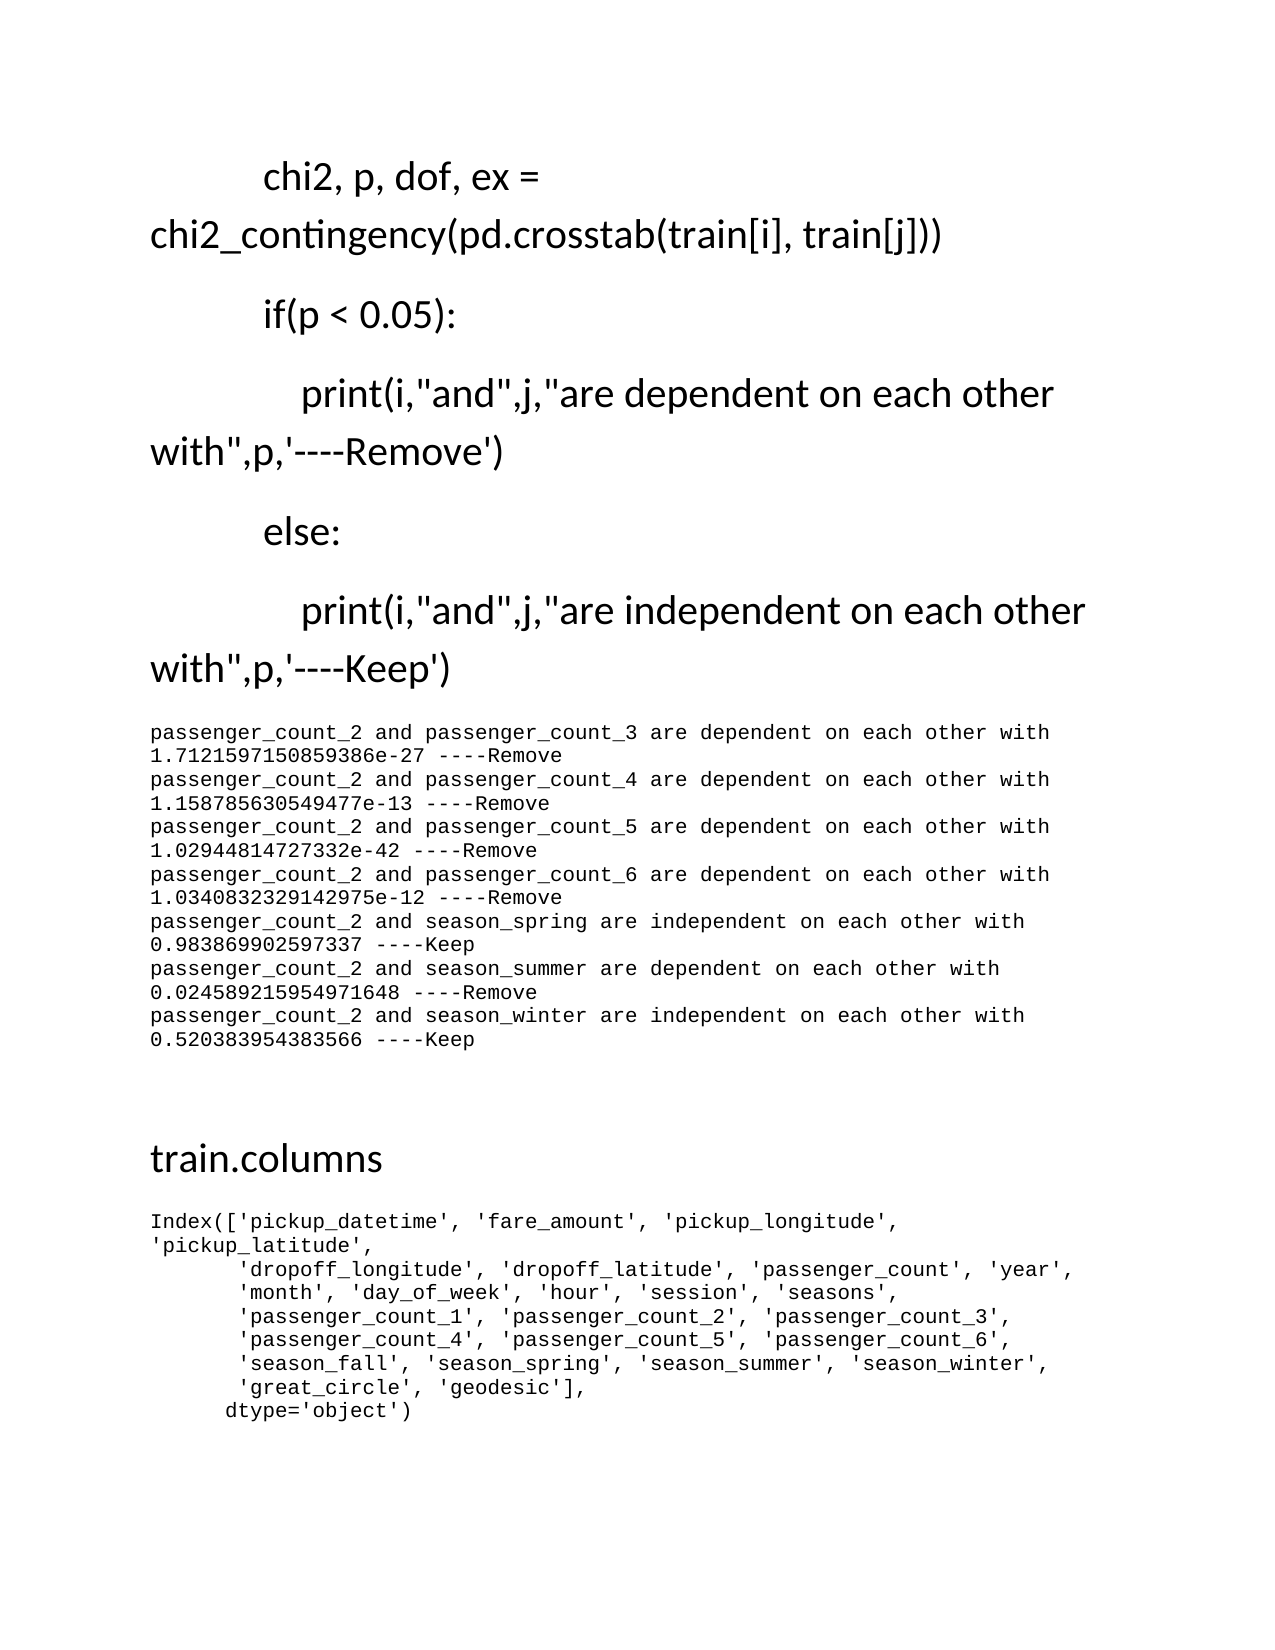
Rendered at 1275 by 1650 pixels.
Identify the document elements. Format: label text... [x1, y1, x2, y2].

text print(i,"and",j,"are dependent on each other with",p,'----Remove') [150, 367, 1125, 476]
text dtype='object') [150, 1400, 1125, 1424]
text 'passenger_count_1', 'passenger_count_2', 'passenger_count_3', [150, 1306, 1125, 1329]
text print(i,"and",j,"are independent on each other with",p,'----Keep') [150, 584, 1125, 693]
text passenger_count_2 and passenger_count_4 are dependent on each other with 1.158785630549477e-13 ----Remove [150, 769, 1125, 816]
text if(p < 0.05): [150, 288, 1125, 338]
text 'month', 'day_of_week', 'hour', 'session', 'seasons', [150, 1282, 1125, 1306]
text 'great_circle', 'geodesic'], [150, 1377, 1125, 1400]
text passenger_count_2 and season_spring are independent on each other with 0.983869902597337 ----Keep [150, 911, 1125, 958]
text passenger_count_2 and season_summer are dependent on each other with 0.024589215954971648 ----Remove [150, 958, 1125, 1005]
text train.columns [150, 1132, 1125, 1183]
text chi2, p, dof, ex = chi2_contingency(pd.crosstab(train[i], train[j])) [150, 150, 1125, 259]
text passenger_count_2 and passenger_count_3 are dependent on each other with 1.7121597150859386e-27 ----Remove [150, 722, 1125, 769]
text passenger_count_2 and passenger_count_5 are dependent on each other with 1.02944814727332e-42 ----Remove [150, 816, 1125, 863]
text 'passenger_count_4', 'passenger_count_5', 'passenger_count_6', [150, 1329, 1125, 1353]
text passenger_count_2 and season_winter are independent on each other with 0.520383954383566 ----Keep [150, 1005, 1125, 1053]
text passenger_count_2 and passenger_count_6 are dependent on each other with 1.0340832329142975e-12 ----Remove [150, 863, 1125, 911]
text 'season_fall', 'season_spring', 'season_summer', 'season_winter', [150, 1353, 1125, 1377]
text 'dropoff_longitude', 'dropoff_latitude', 'passenger_count', 'year', [150, 1258, 1125, 1282]
text Index(['pickup_datetime', 'fare_amount', 'pickup_longitude', 'pickup_latitude', [150, 1211, 1125, 1258]
text else: [150, 505, 1125, 556]
